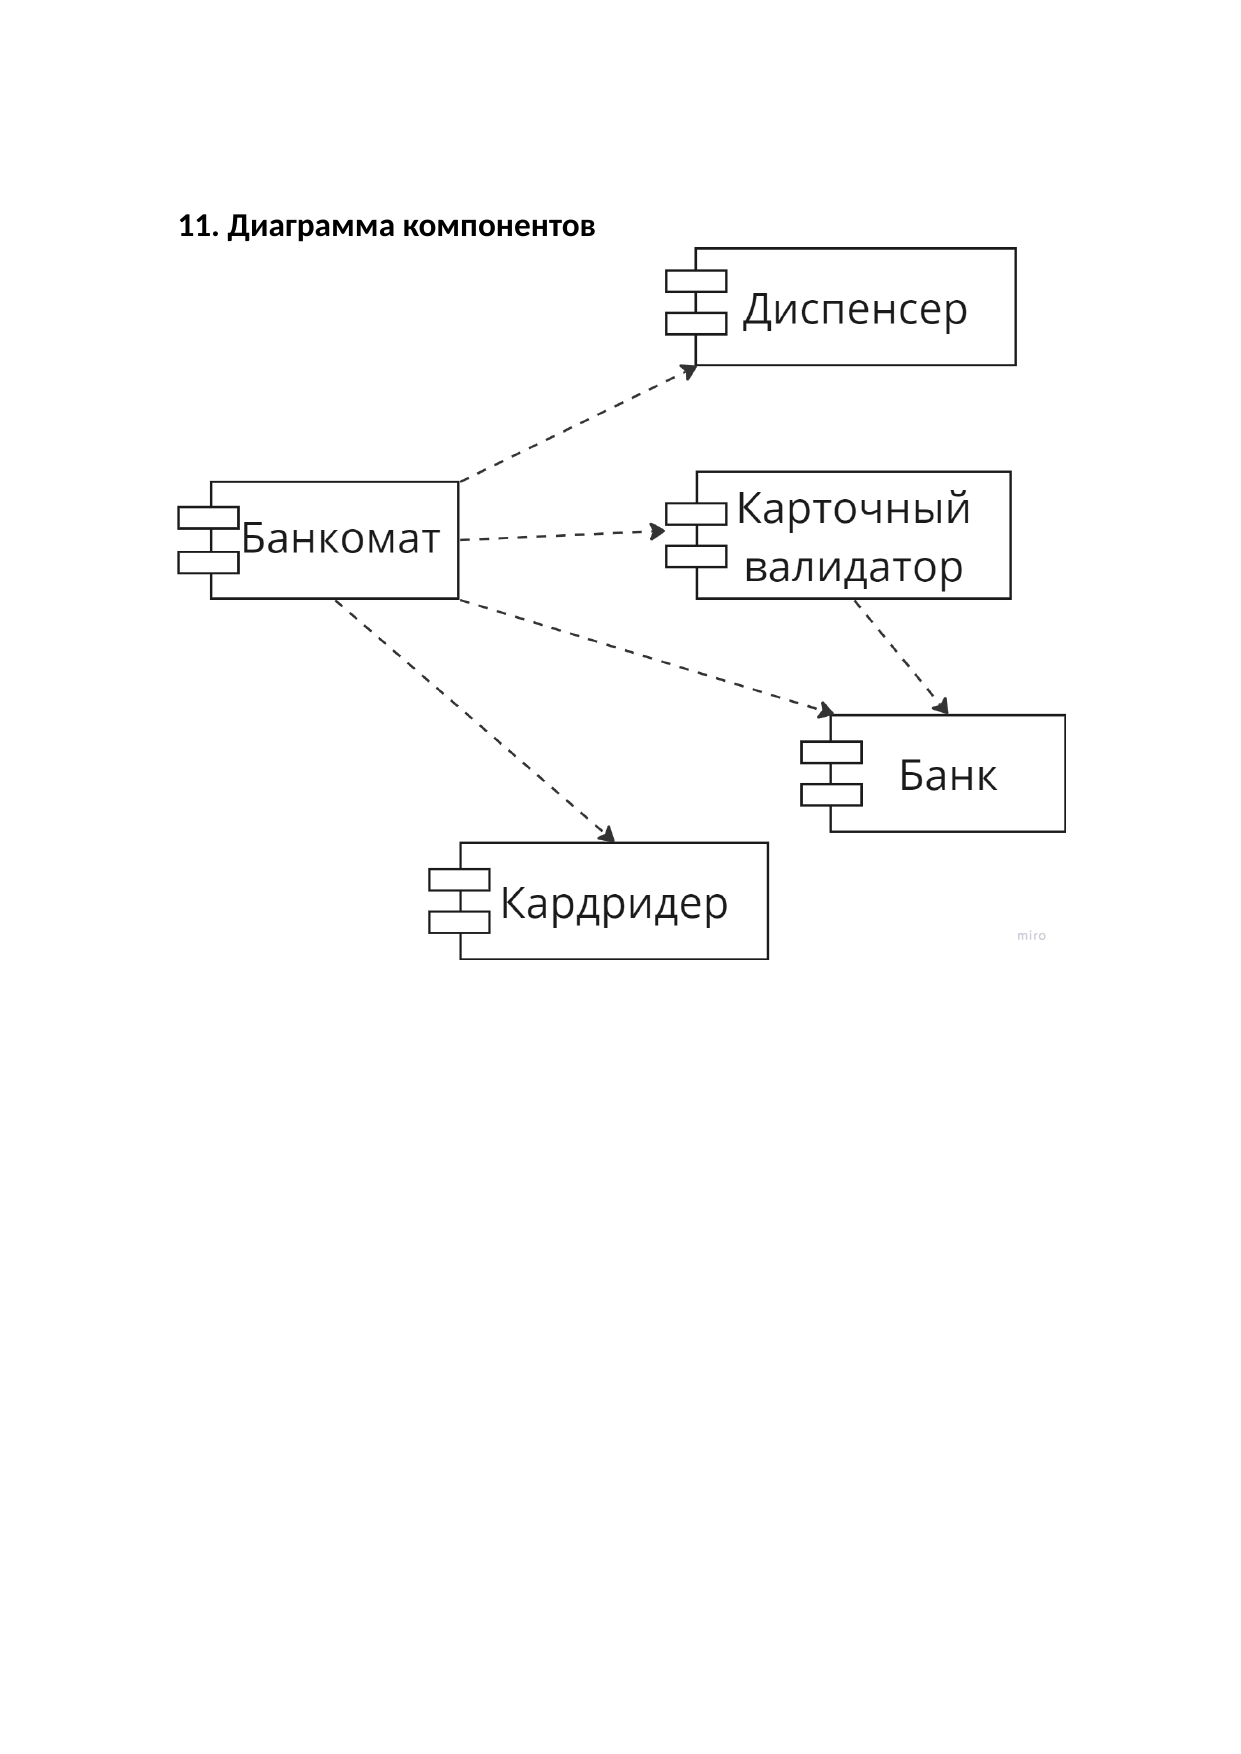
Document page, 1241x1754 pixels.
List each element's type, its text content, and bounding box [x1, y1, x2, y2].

picture [177, 247, 1066, 960]
subtitle 11. Диаграмма компонентов [177, 203, 1152, 244]
